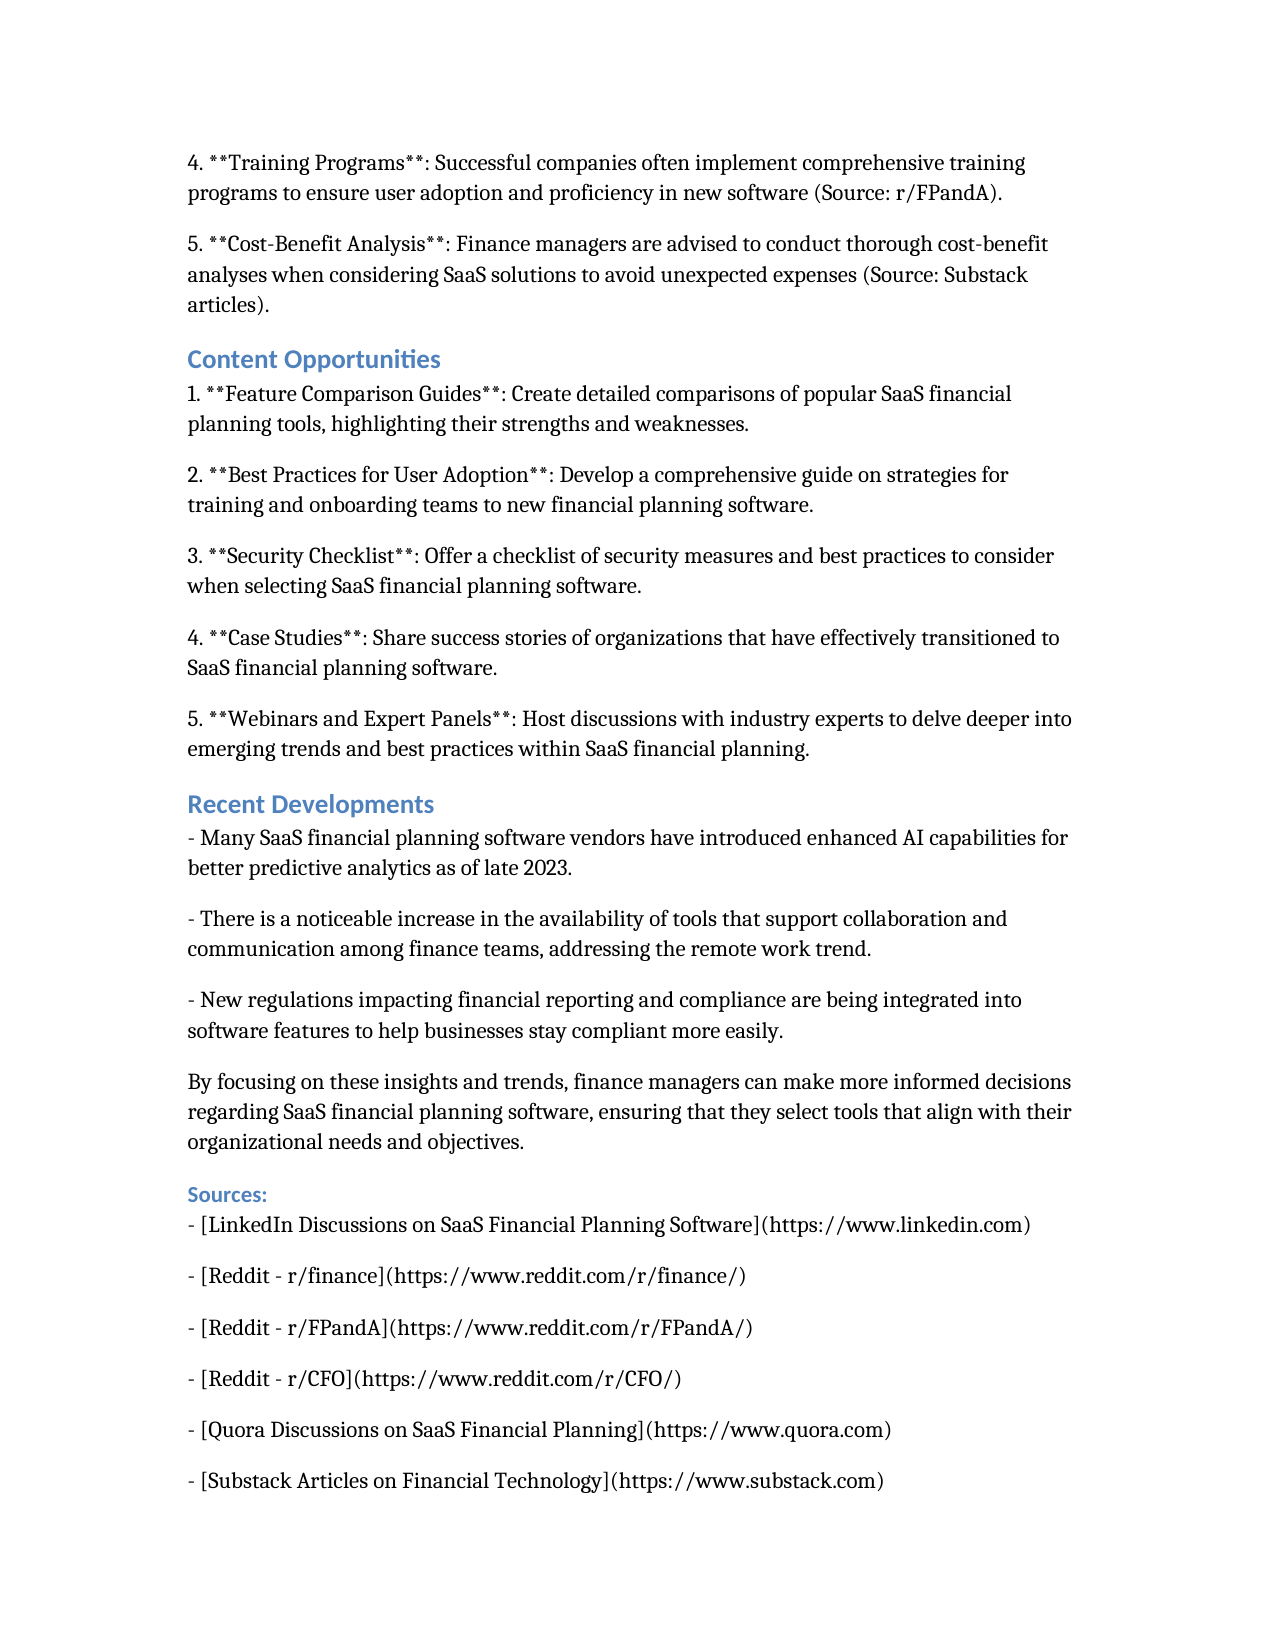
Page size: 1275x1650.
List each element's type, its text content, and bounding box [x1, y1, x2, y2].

text 3. **Security Checklist**: Offer a checklist of security measures and best practices to consider when selecting SaaS financial planning software. [187, 543, 1087, 600]
text - There is a noticeable increase in the availability of tools that support collaboration and communication among finance teams, addressing the remote work trend. [187, 906, 1087, 963]
subtitle Content Opportunities [187, 343, 1087, 376]
text 5. **Webinars and Expert Panels**: Host discussions with industry experts to delve deeper into emerging trends and best practices within SaaS financial planning. [187, 706, 1087, 762]
text 4. **Case Studies**: Share success stories of organizations that have effectively transitioned to SaaS financial planning software. [187, 624, 1087, 681]
text - [Reddit - r/FPandA](https://www.reddit.com/r/FPandA/) [187, 1314, 1087, 1341]
text - Many SaaS financial planning software vendors have introduced enhanced AI capabilities for better predictive analytics as of late 2023. [187, 825, 1087, 881]
text - [Reddit - r/CFO](https://www.reddit.com/r/CFO/) [187, 1365, 1087, 1392]
text - [LinkedIn Discussions on SaaS Financial Planning Software](https://www.linkedin.com) [187, 1212, 1087, 1238]
text 4. **Training Programs**: Successful companies often implement comprehensive training programs to ensure user adoption and proficiency in new software (Source: r/FPandA). [187, 150, 1087, 207]
text 2. **Best Practices for User Adoption**: Develop a comprehensive guide on strategies for training and onboarding teams to new financial planning software. [187, 462, 1087, 518]
subtitle Recent Developments [187, 787, 1087, 820]
text 5. **Cost-Benefit Analysis**: Finance managers are advised to conduct thorough cost-benefit analyses when considering SaaS solutions to avoid unexpected expenses (Source: Substack articles). [187, 231, 1087, 318]
text - [Substack Articles on Financial Technology](https://www.substack.com) [187, 1467, 1087, 1494]
text - [Reddit - r/finance](https://www.reddit.com/r/finance/) [187, 1263, 1087, 1289]
text - New regulations impacting financial reporting and compliance are being integrated into software features to help businesses stay compliant more easily. [187, 987, 1087, 1044]
subtitle Sources: [187, 1180, 1087, 1208]
text - [Quora Discussions on SaaS Financial Planning](https://www.quora.com) [187, 1416, 1087, 1443]
text 1. **Feature Comparison Guides**: Create detailed comparisons of popular SaaS financial planning tools, highlighting their strengths and weaknesses. [187, 381, 1087, 437]
text By focusing on these insights and trends, finance managers can make more informed decisions regarding SaaS financial planning software, ensuring that they select tools that align with their organizational needs and objectives. [187, 1068, 1087, 1155]
